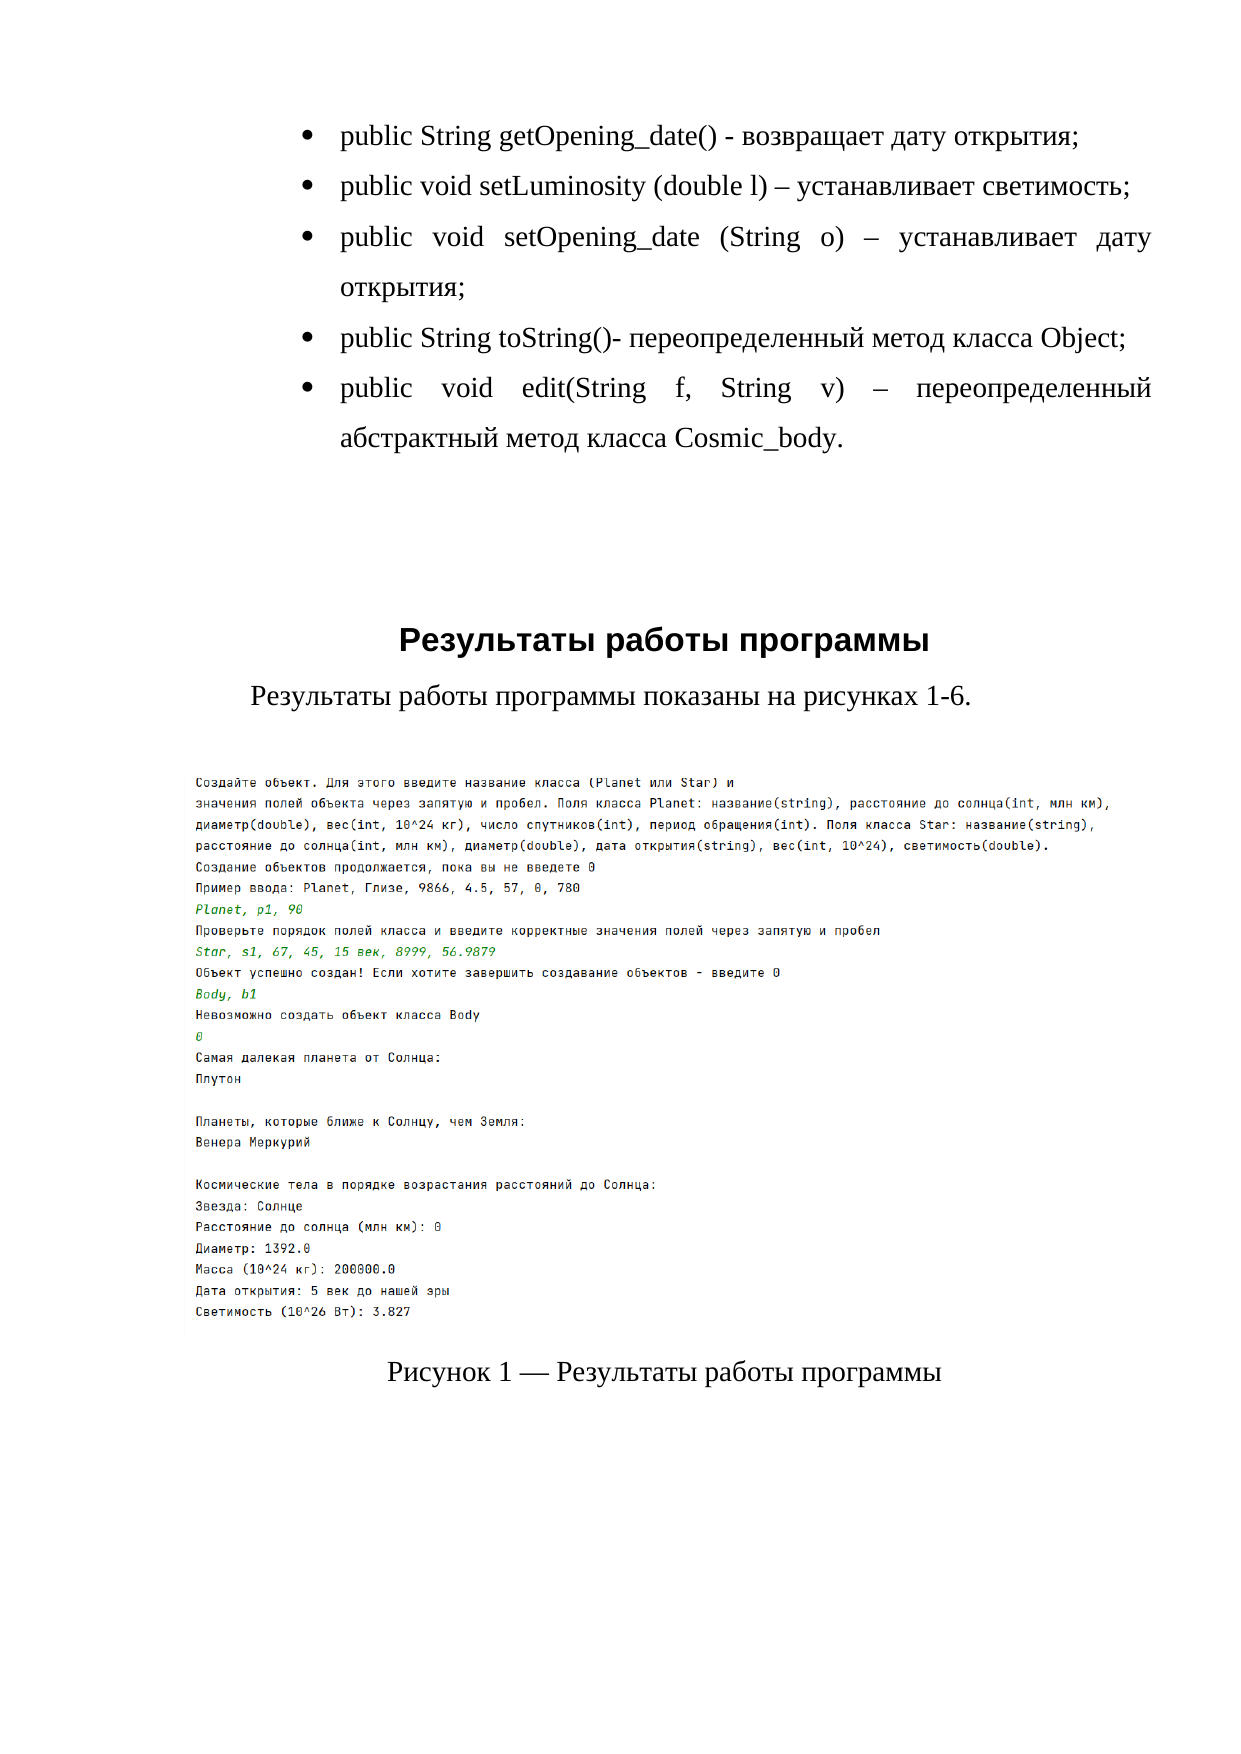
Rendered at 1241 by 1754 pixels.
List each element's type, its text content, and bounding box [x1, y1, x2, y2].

list public String toString()- переопределенный метод класса Object; [302, 320, 1152, 353]
list public String getOpening_date() - возвращает дату открытия; [302, 118, 1152, 152]
subtitle Результаты работы программы [177, 620, 1152, 658]
list public void edit(String f, String v) – переопределенный абстрактный метод класса Cosmic_body. [302, 370, 1152, 454]
list public void setLuminosity (double l) – устанавливает светимость; [302, 168, 1152, 202]
list public void setOpening_date (String o) – устанавливает дату открытия; [302, 219, 1152, 303]
text Результаты работы программы показаны на рисунках 1-6. [177, 678, 1152, 711]
picture [184, 778, 1145, 1338]
